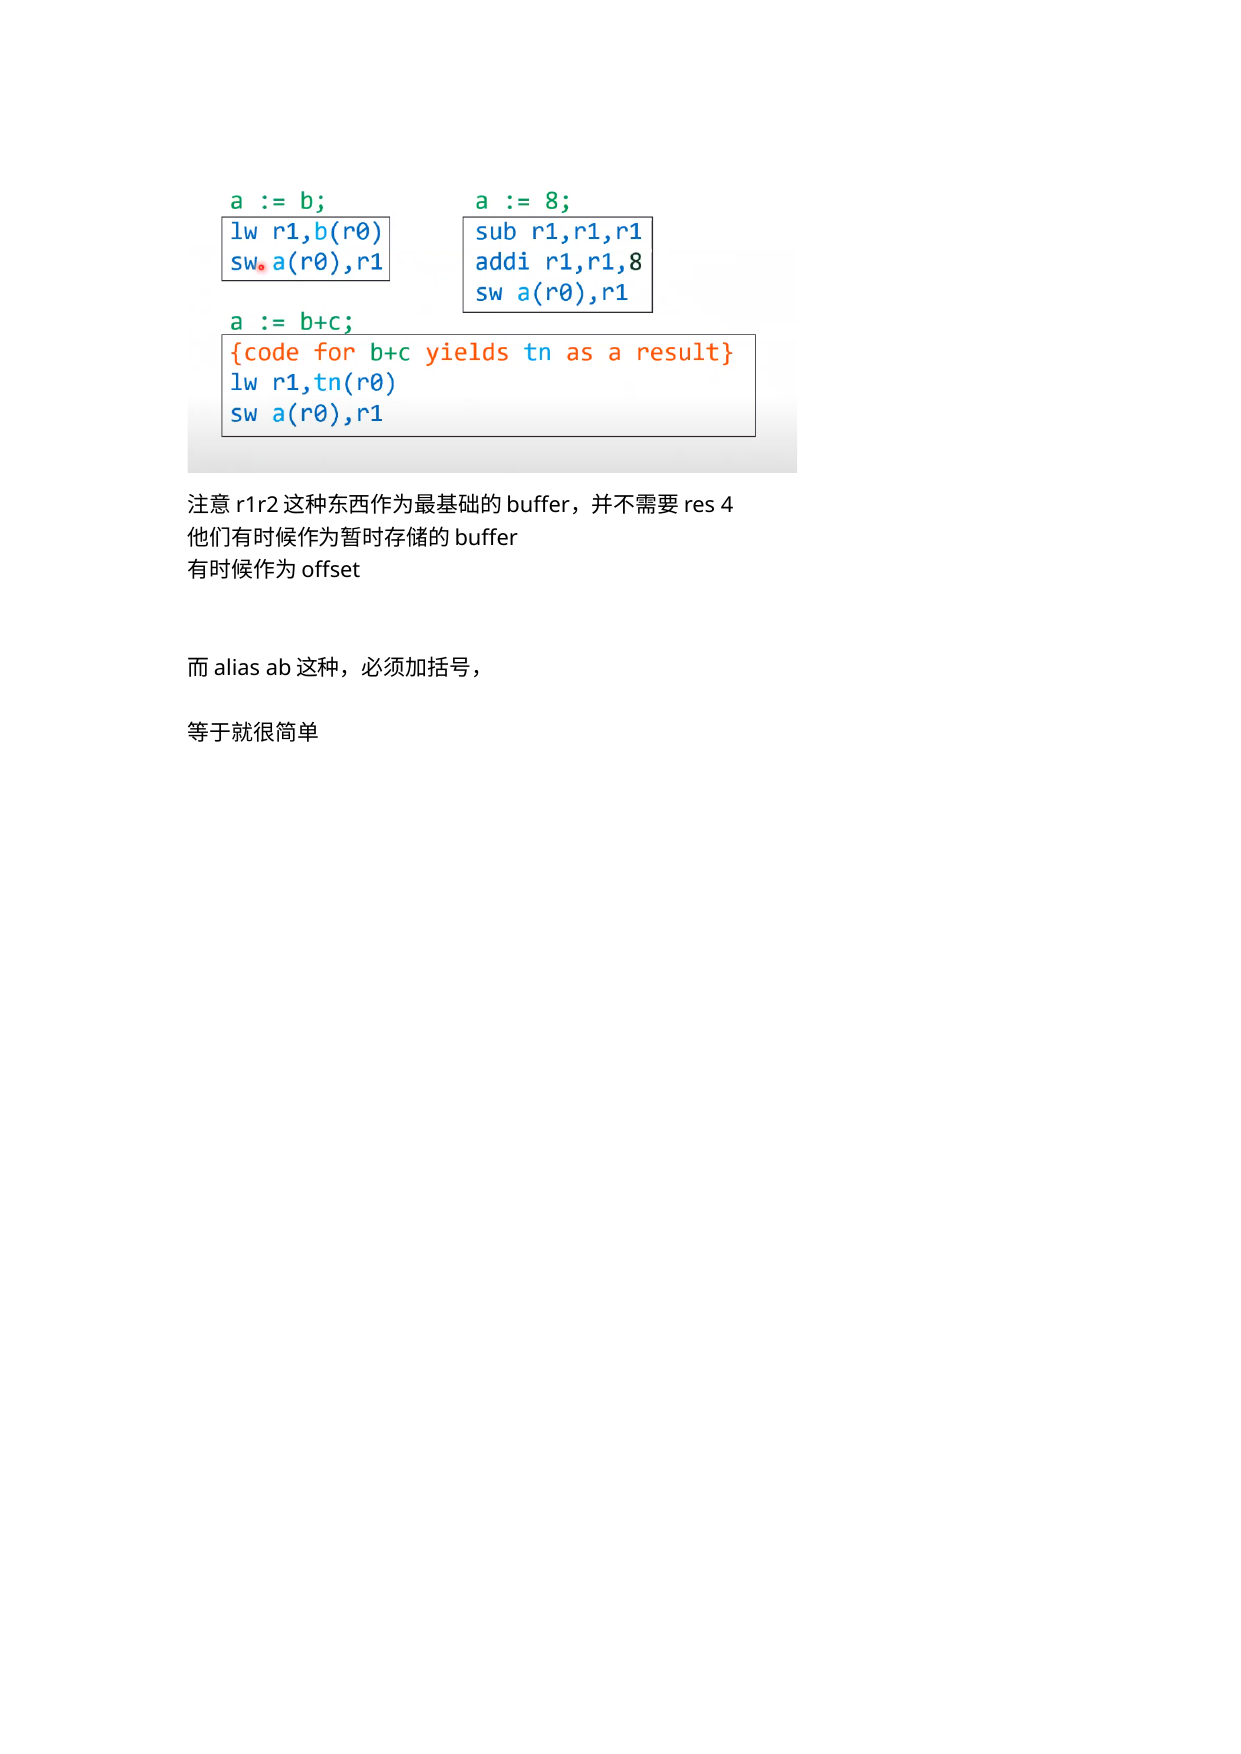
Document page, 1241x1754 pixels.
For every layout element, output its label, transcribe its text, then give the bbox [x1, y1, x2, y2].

picture [187, 162, 798, 473]
text 他们有时候作为暂时存储的buffer [187, 519, 1053, 552]
text 等于就很简单 [187, 714, 1053, 747]
text 而alias ab这种，必须加括号， [187, 649, 1053, 682]
text 有时候作为offset [187, 552, 1053, 584]
text 注意r1r2这种东西作为最基础的buffer，并不需要res 4 [187, 487, 1053, 519]
